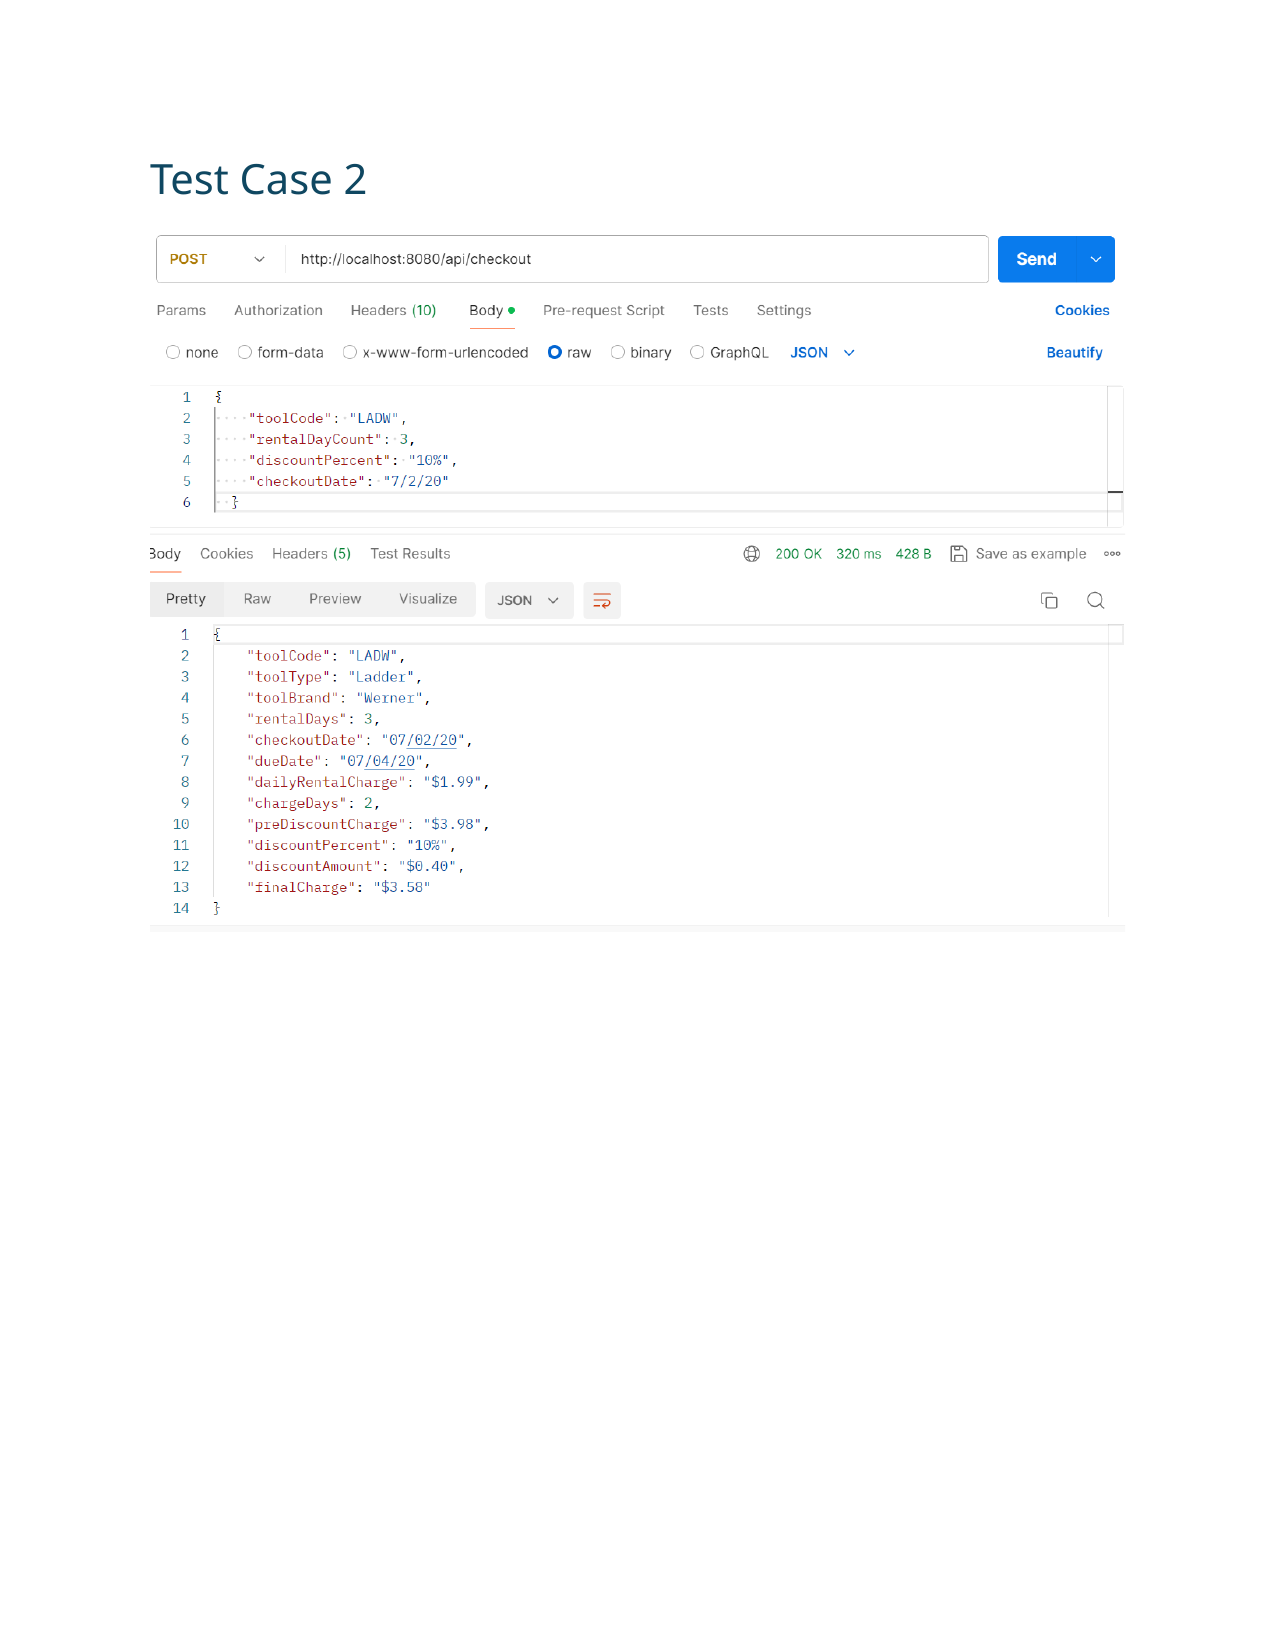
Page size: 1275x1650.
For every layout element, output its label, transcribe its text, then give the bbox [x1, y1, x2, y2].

subtitle Test Case 2 [150, 150, 1125, 207]
picture [150, 223, 1125, 932]
